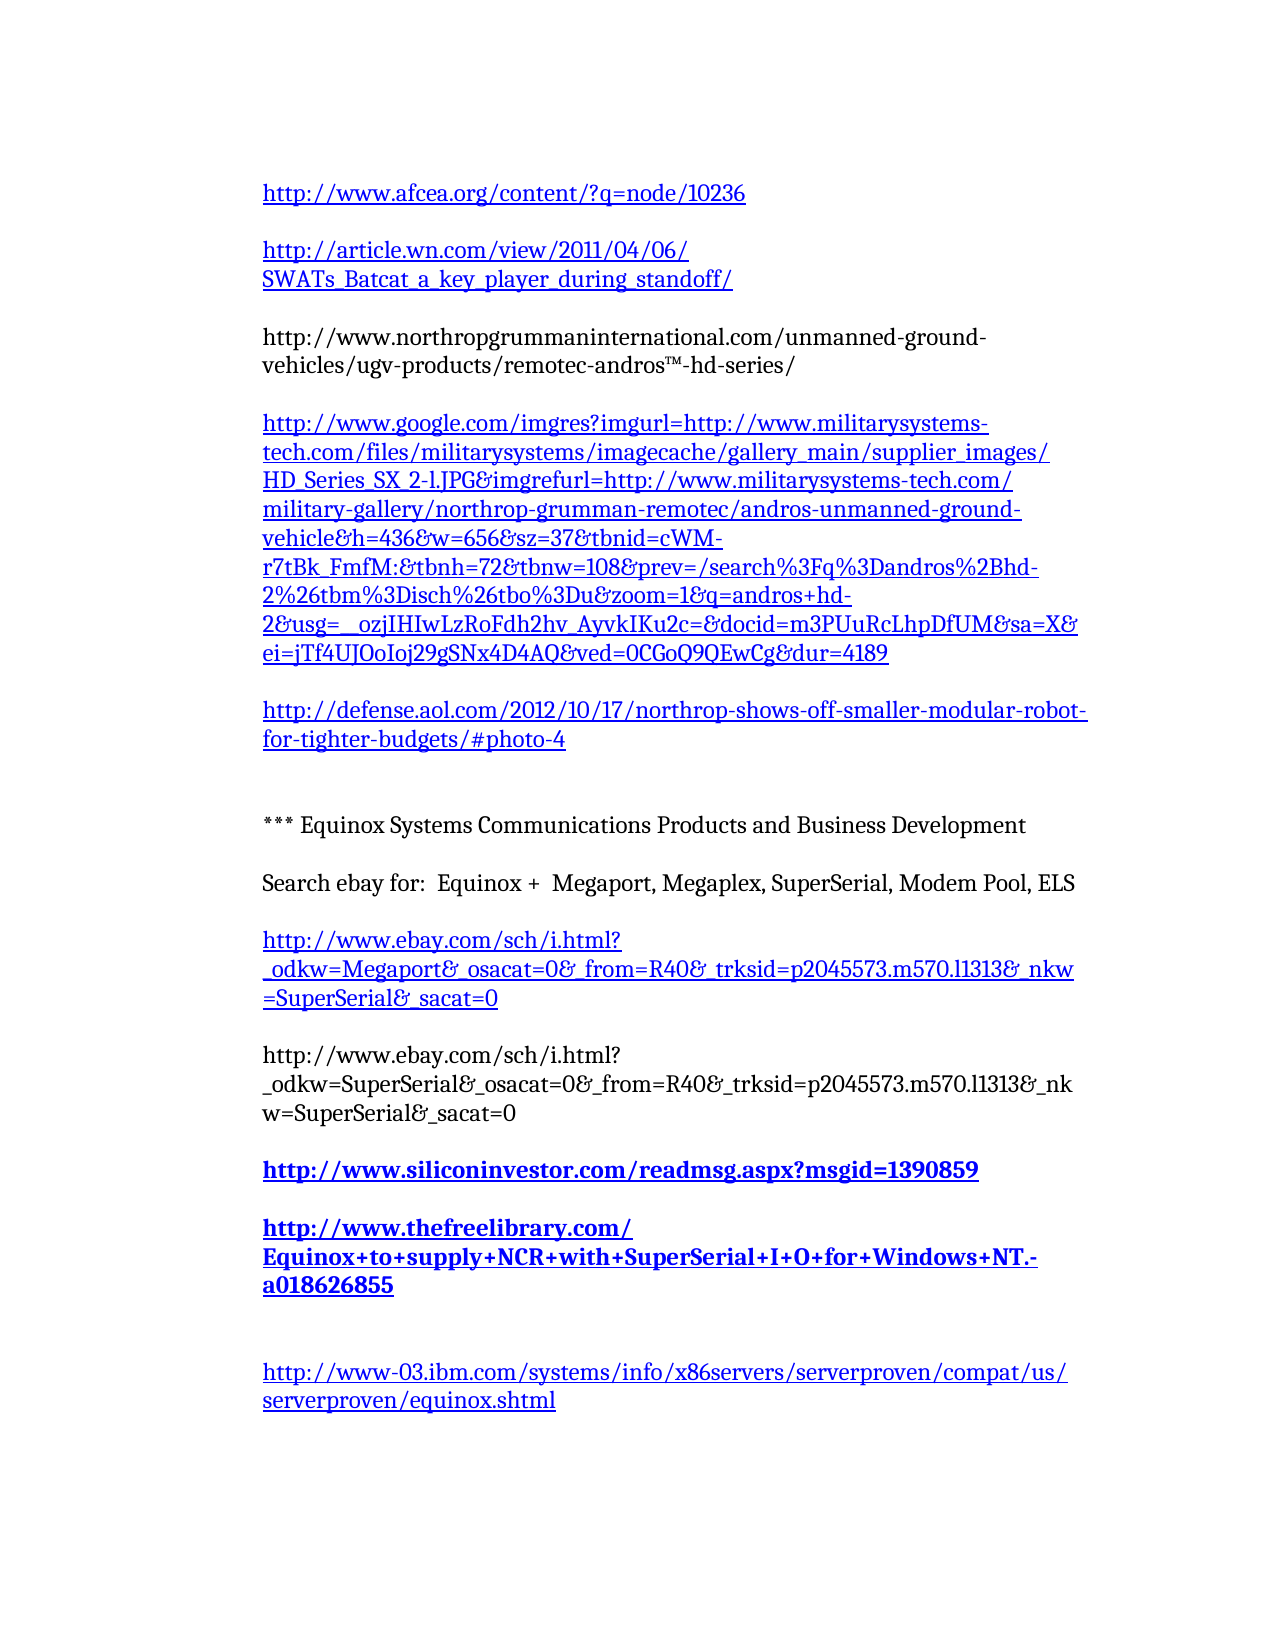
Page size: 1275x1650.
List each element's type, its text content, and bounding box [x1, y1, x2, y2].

text http://www-03.ibm.com/systems/info/x86servers/serverproven/compat/us/serverproven/equinox.shtml [262, 1357, 1087, 1415]
text http://www.ebay.com/sch/i.html?_odkw=SuperSerial&_osacat=0&_from=R40&_trksid=p2045573.m570.l1313&_nkw=SuperSerial&_sacat=0 [262, 1041, 1087, 1127]
text http://www.northropgrummaninternational.com/unmanned-ground-vehicles/ugv-products/remotec-andros™-hd-series/ [262, 322, 1087, 380]
text http://www.thefreelibrary.com/Equinox+to+supply+NCR+with+SuperSerial+I+O+for+Windows+NT.-a018626855 [262, 1214, 1087, 1300]
text http://www.siliconinvestor.com/readmsg.aspx?msgid=1390859 [262, 1156, 1087, 1185]
text http://www.ebay.com/sch/i.html?_odkw=Megaport&_osacat=0&_from=R40&_trksid=p2045573.m570.l1313&_nkw=SuperSerial&_sacat=0 [262, 926, 1087, 1012]
text http://defense.aol.com/2012/10/17/northrop-shows-off-smaller-modular-robot-for-tighter-budgets/#photo-4 [262, 696, 1087, 720]
text Search ebay for: Equinox + Megaport, Megaplex, SuperSerial, Modem Pool, ELS [262, 869, 1087, 897]
text http://defense.aol.com/2012/10/17/northrop-shows-off-smaller-modular-robot-for-tighter-budgets/#photo-4 [262, 721, 1087, 754]
text *** Equinox Systems Communications Products and Business Development [262, 811, 1087, 840]
text http://www.google.com/imgres?imgurl=http://www.militarysystems-tech.com/files/militarysystems/imagecache/gallery_main/supplier_images/HD_Series_SX_2-l.JPG&imgrefurl=http://www.militarysystems-tech.com/military-gallery/northrop-grumman-remotec/andros-unmanned-ground-vehicle&h=436&w=656&sz=37&tbnid=cWM-r7tBk_FmfM:&tbnh=72&tbnw=108&prev=/search%3Fq%3Dandros%2Bhd-2%26tbm%3Disch%26tbo%3Du&zoom=1&q=andros+hd-2&usg=__ozjIHIwLzRoFdh2hv_AyvkIKu2c=&docid=m3PUuRcLhpDfUM&sa=X&ei=jTf4UJOoIoj29gSNx4D4AQ&ved=0CGoQ9QEwCg&dur=4189 [262, 409, 1087, 667]
text http://article.wn.com/view/2011/04/06/SWATs_Batcat_a_key_player_during_standoff/ [262, 236, 1087, 294]
text http://www.afcea.org/content/?q=node/10236 [262, 179, 1087, 207]
